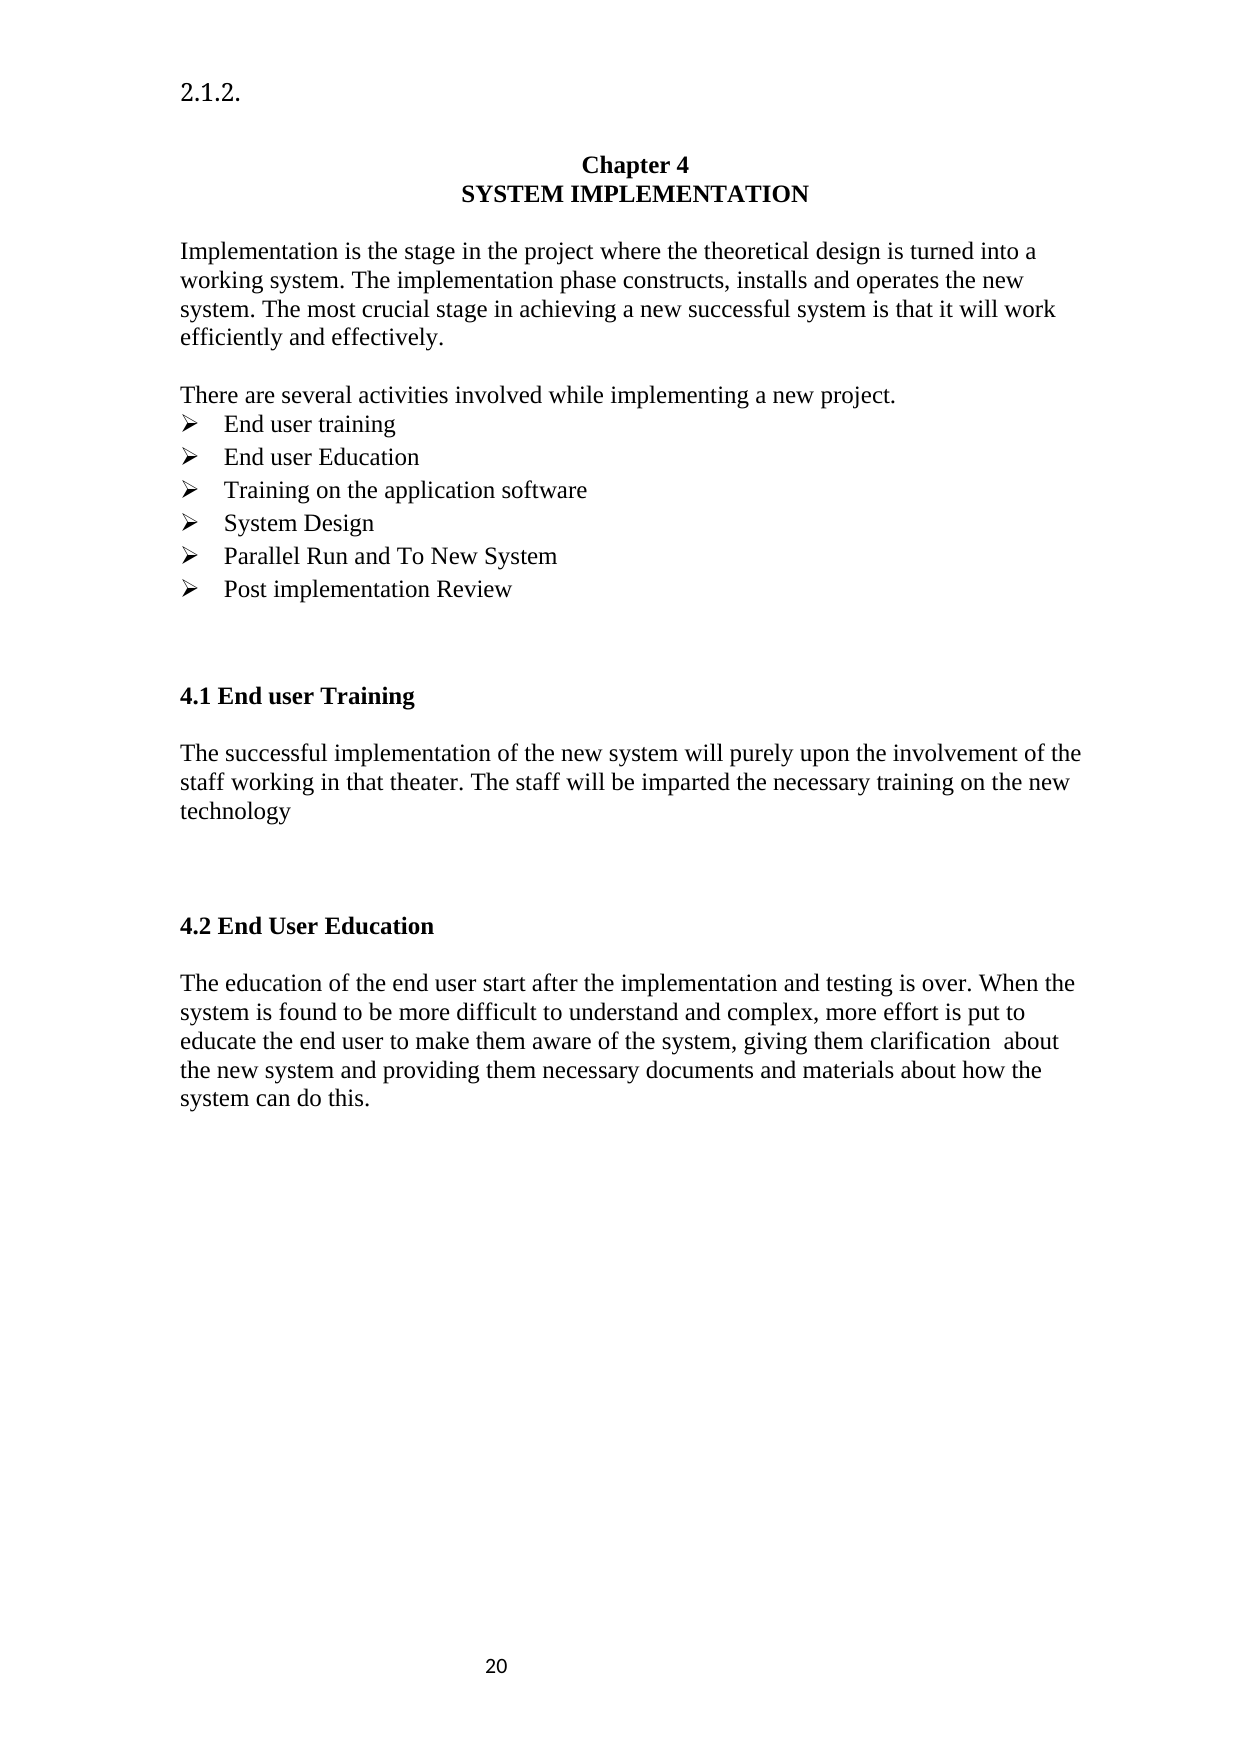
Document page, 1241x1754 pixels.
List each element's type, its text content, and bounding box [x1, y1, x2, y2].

list The successful implementation of the new system will purely upon the involvement of the staff working in that theater. The staff will be imparted the necessary training on the new technology [180, 738, 1090, 825]
list Post implementation Review [180, 574, 1090, 603]
list 4.1 End user Training [180, 681, 1090, 710]
list SYSTEM IMPLEMENTATION [180, 179, 1090, 207]
list Chapter 4 [180, 150, 1090, 179]
list There are several activities involved while implementing a new project. [180, 380, 1090, 409]
list 4.2 End User Education [180, 911, 1090, 940]
list System Design [180, 508, 1090, 537]
list Parallel Run and To New System [180, 541, 1090, 569]
list End user training [180, 409, 1090, 437]
list Training on the application software [180, 475, 1090, 503]
list Implementation is the stage in the project where the theoretical design is turned into a working system. The implementation phase constructs, installs and operates the new system. The most crucial stage in achieving a new successful system is that it will work efficiently and effectively. [180, 236, 1090, 351]
list End user Education [180, 442, 1090, 471]
list The education of the end user start after the implementation and testing is over. When the system is found to be more difficult to understand and complex, more effort is put to educate the end user to make them aware of the system, giving them clarification about the new system and providing them necessary documents and materials about how the system can do this. [180, 968, 1090, 1112]
